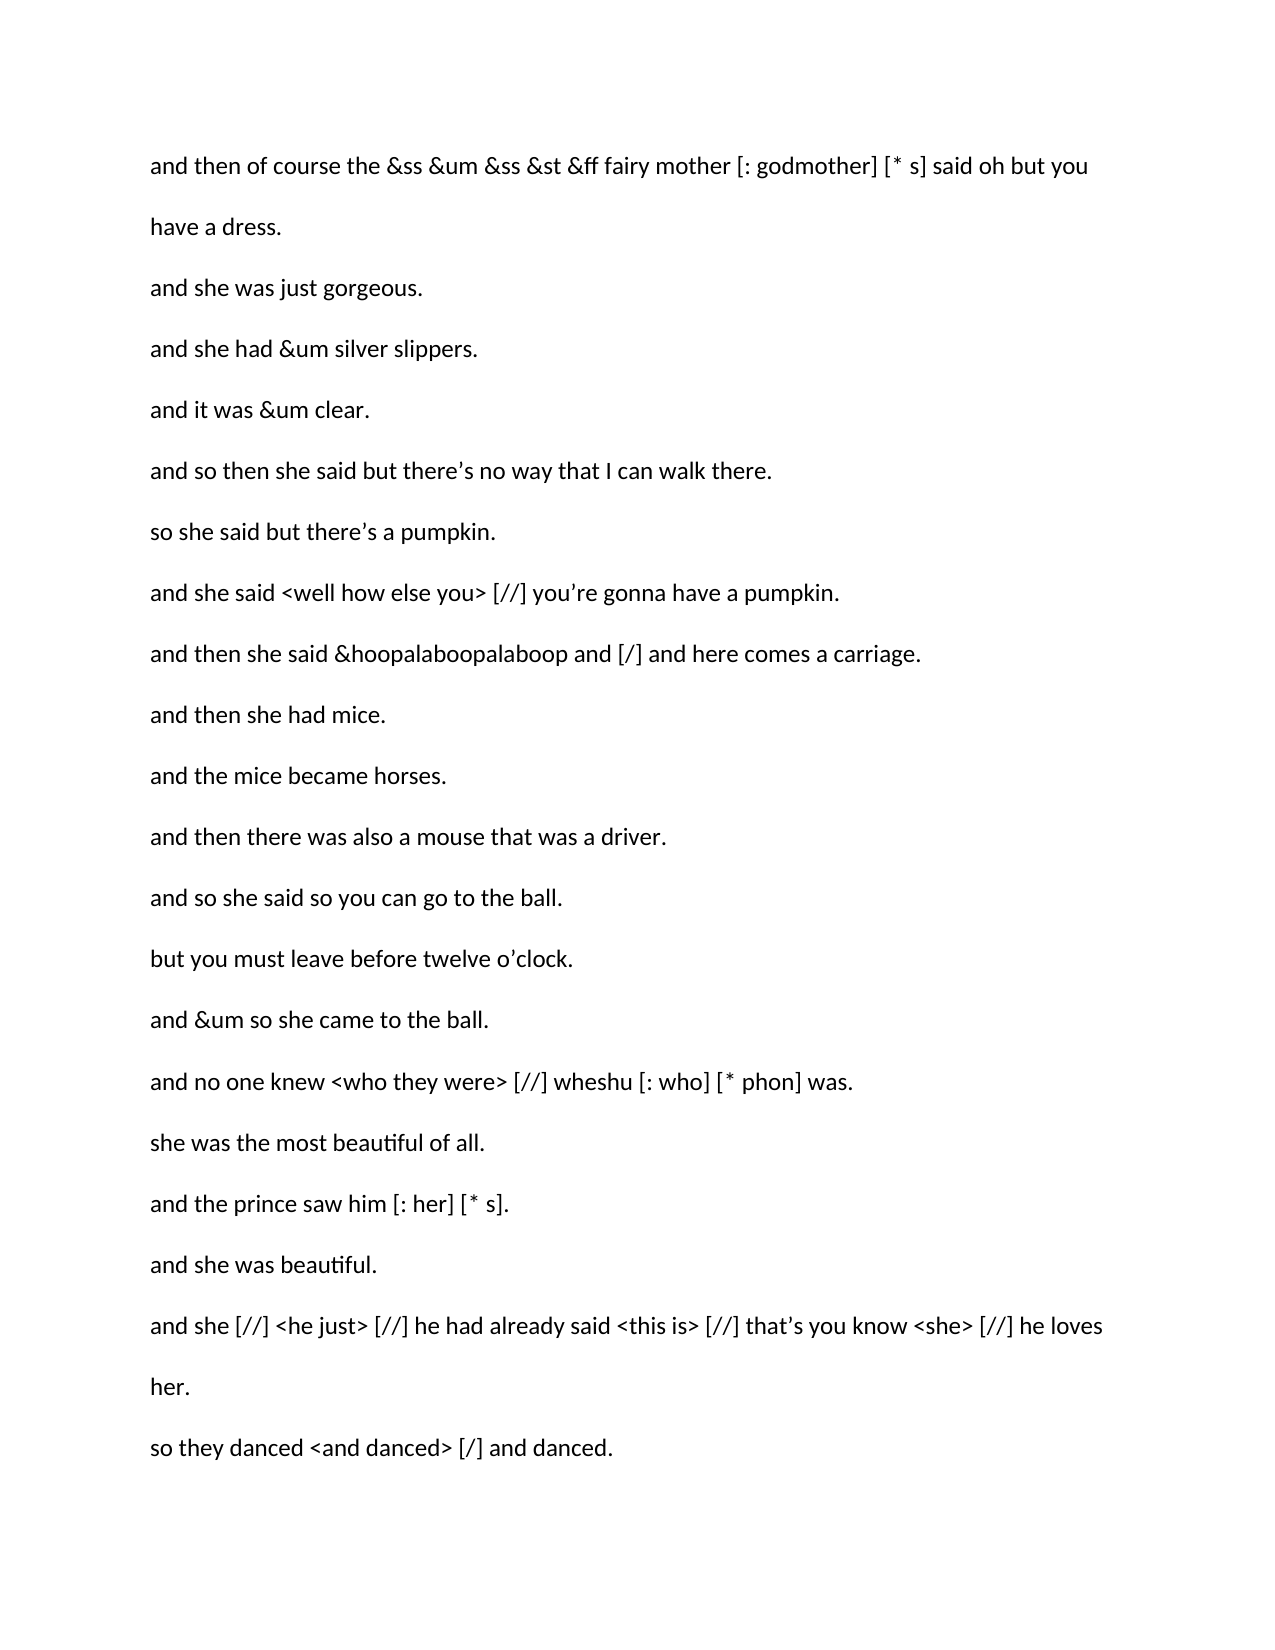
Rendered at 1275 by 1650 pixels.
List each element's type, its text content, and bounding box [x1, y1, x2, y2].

text and then she had mice. [150, 699, 1125, 730]
text and the prince saw him [: her] [* s]. [150, 1188, 1125, 1218]
text and she was beautiful. [150, 1249, 1125, 1279]
text and no one knew <who they were> [//] wheshu [: who] [* phon] was. [150, 1066, 1125, 1096]
text so they danced <and danced> [/] and danced. [150, 1432, 1125, 1462]
text and she had &um silver slippers. [150, 333, 1125, 364]
text and it was &um clear. [150, 394, 1125, 425]
text and she said <well how else you> [//] you’re gonna have a pumpkin. [150, 577, 1125, 608]
text so she said but there’s a pumpkin. [150, 516, 1125, 547]
text and she was just gorgeous. [150, 272, 1125, 303]
text but you must leave before twelve o’clock. [150, 943, 1125, 974]
text and so she said so you can go to the ball. [150, 882, 1125, 913]
text and the mice became horses. [150, 760, 1125, 791]
text she was the most beautiful of all. [150, 1127, 1125, 1157]
text and then there was also a mouse that was a driver. [150, 821, 1125, 852]
text and so then she said but there’s no way that I can walk there. [150, 455, 1125, 486]
text and &um so she came to the ball. [150, 1004, 1125, 1035]
text and then of course the &ss &um &ss &st &ff fairy mother [: godmother] [* s] said oh but you have a dress. [150, 150, 1125, 242]
text and she [//] <he just> [//] he had already said <this is> [//] that’s you know <she> [//] he loves her. [150, 1310, 1125, 1401]
text and then she said &hoopalaboopalaboop and [/] and here comes a carriage. [150, 638, 1125, 669]
